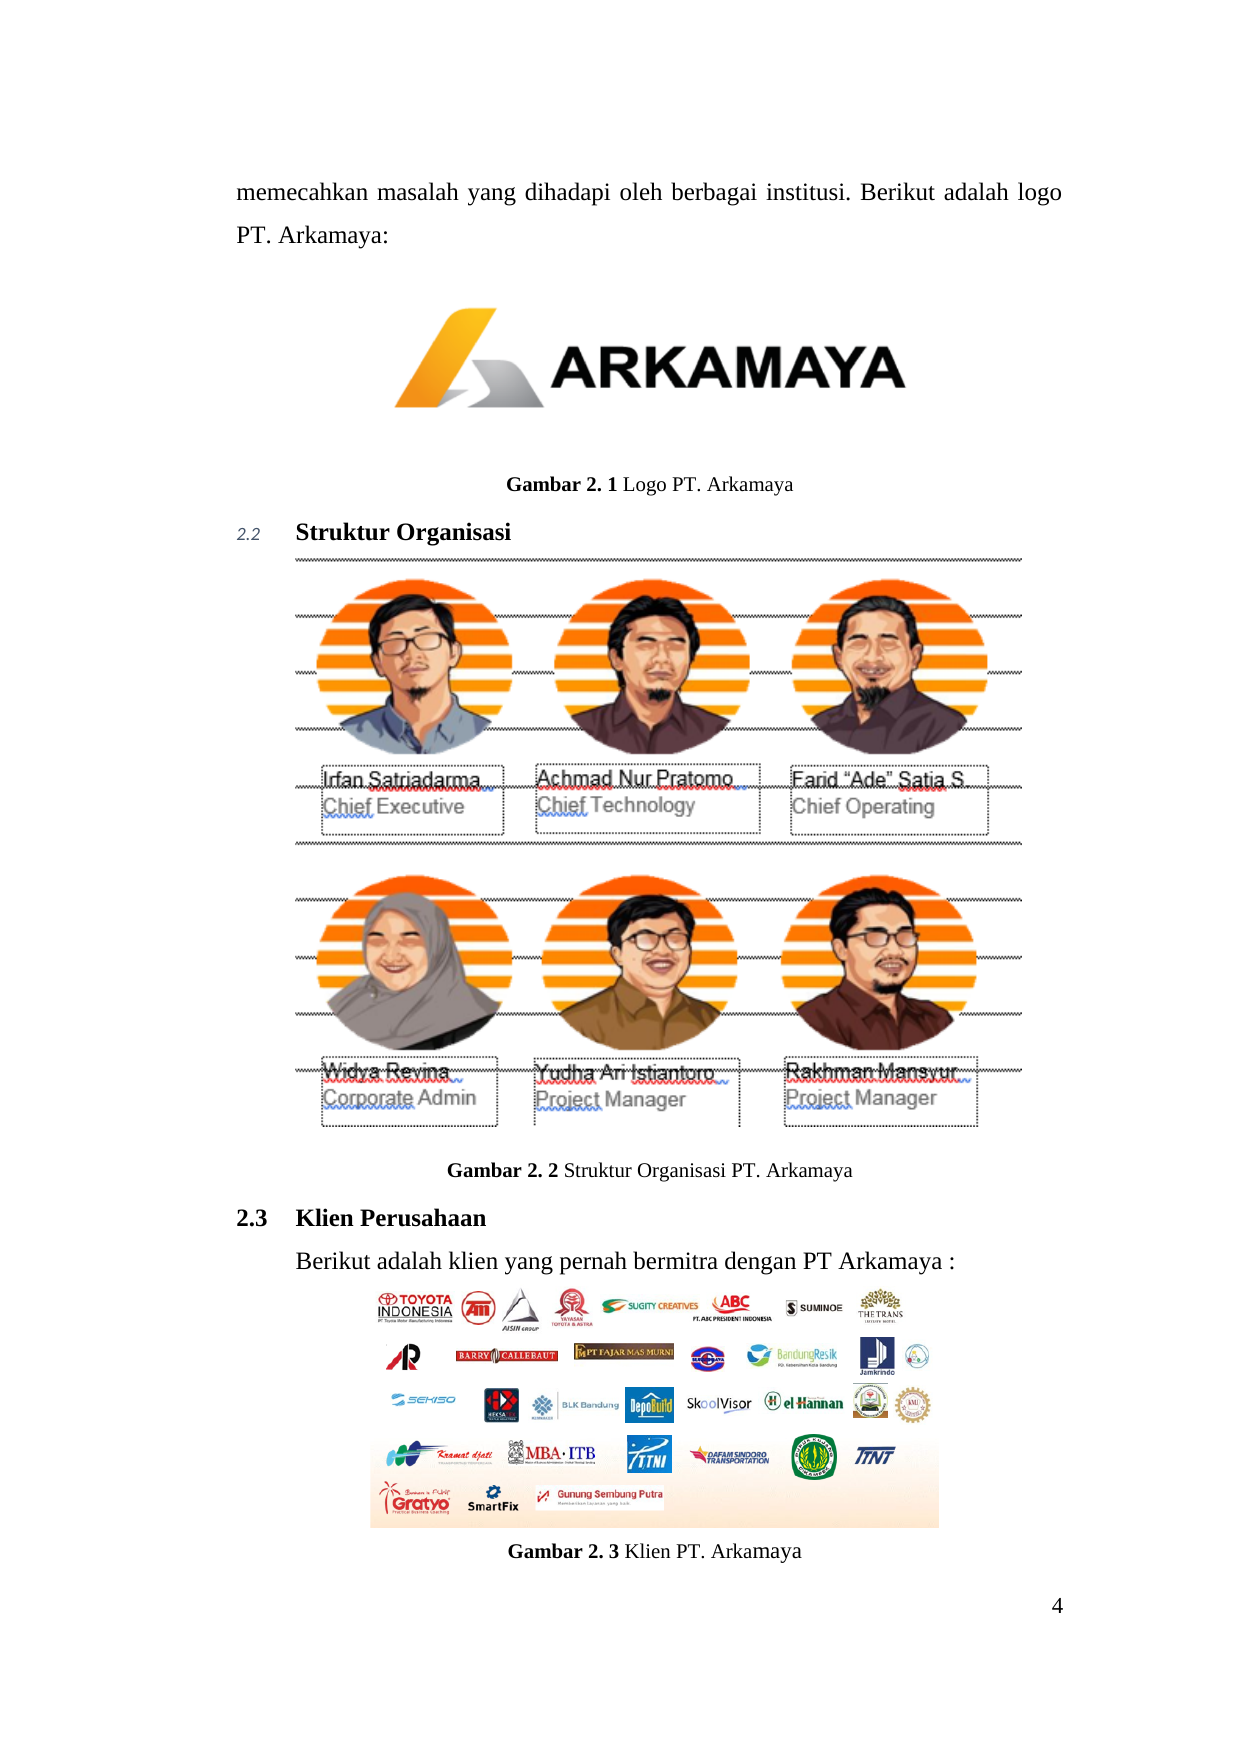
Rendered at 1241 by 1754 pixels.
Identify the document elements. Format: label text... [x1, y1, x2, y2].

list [236, 177, 1063, 249]
text Berikut adalah klien yang pernah bermitra dengan PT Arkamaya : [295, 1246, 1063, 1275]
picture [347, 284, 953, 442]
text Gambar 2. 1 Logo PT. Arkamaya [236, 472, 1063, 496]
subtitle Klien Perusahaan [236, 1203, 1063, 1232]
picture [370, 1282, 939, 1528]
text Gambar 2. 2 Struktur Organisasi PT. Arkamaya [236, 1158, 1063, 1182]
picture [295, 557, 1022, 1127]
